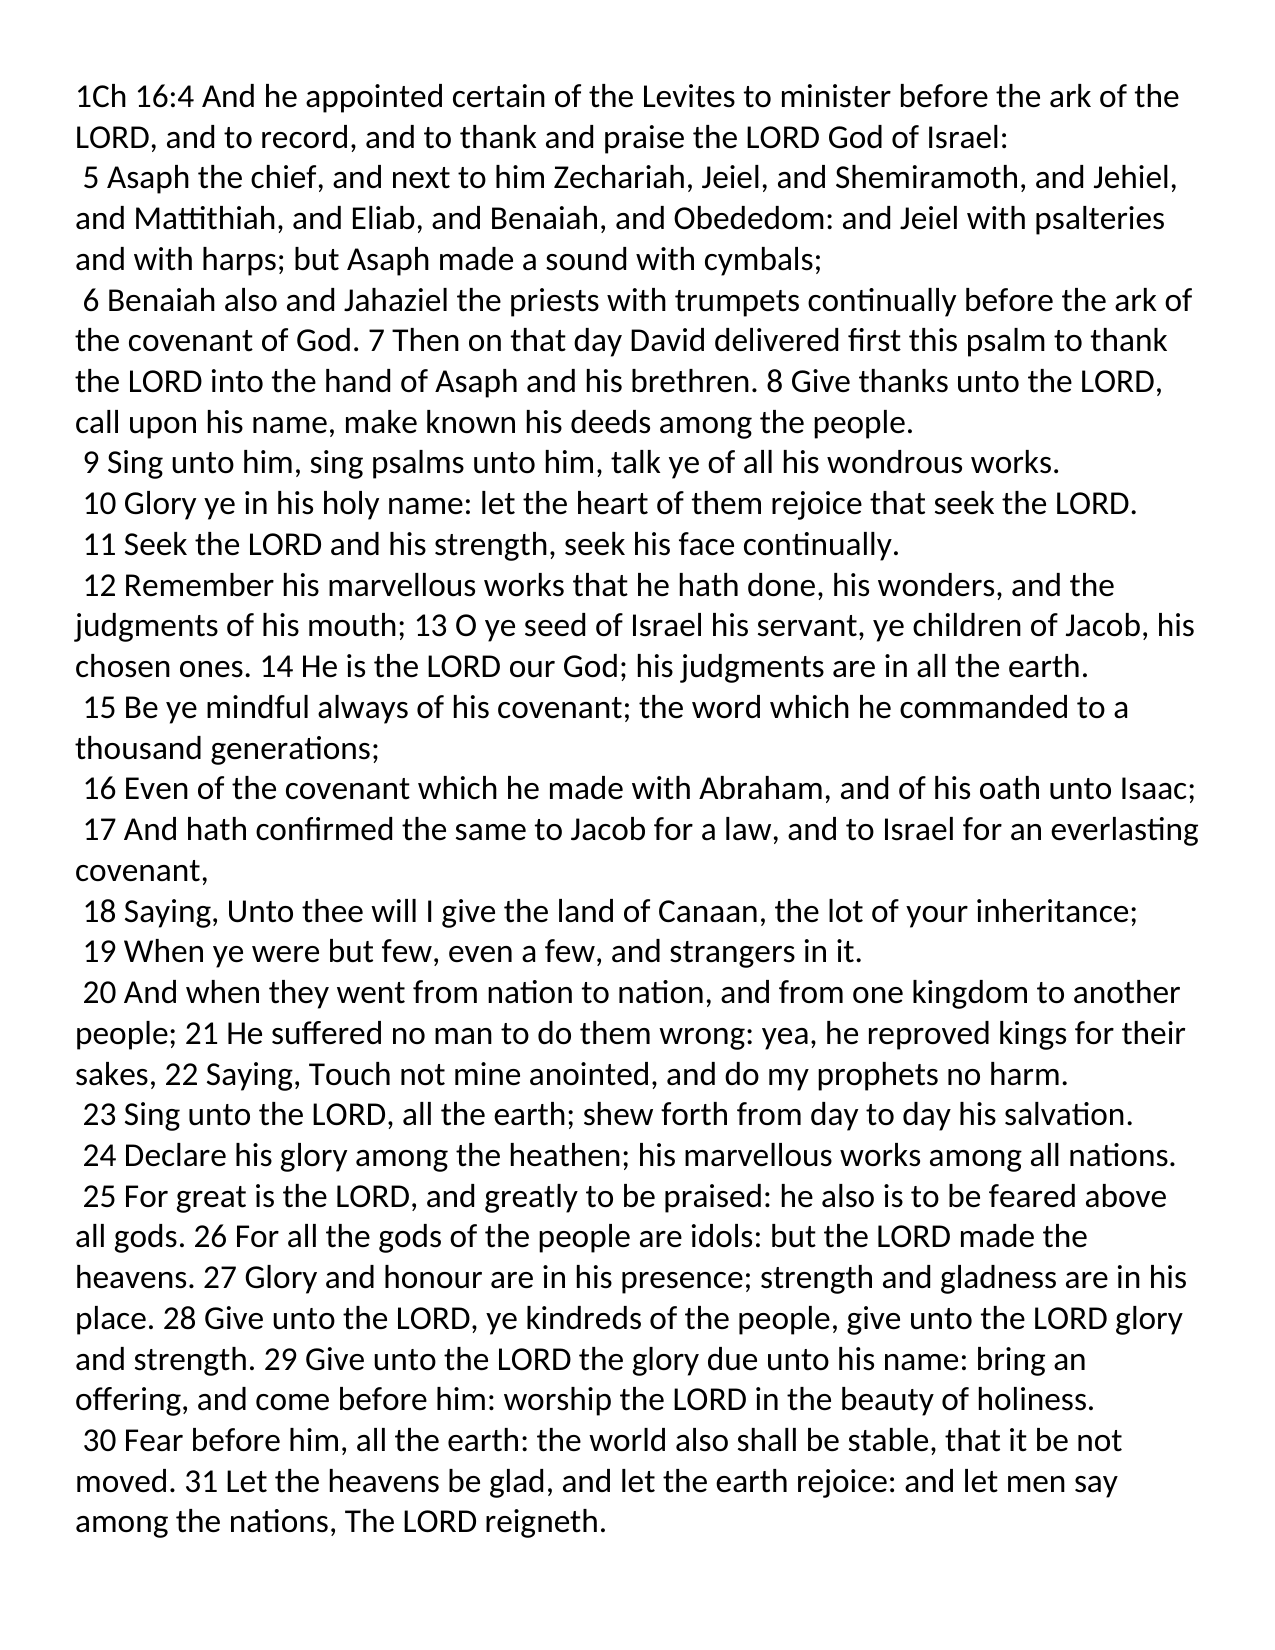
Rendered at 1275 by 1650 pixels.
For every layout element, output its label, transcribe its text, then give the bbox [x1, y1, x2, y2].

text 25 For great is the LORD, and greatly to be praised: he also is to be feared above all gods. 26 For all the gods of the people are idols: but the LORD made the heavens. 27 Glory and honour are in his presence; strength and gladness are in his place. 28 Give unto the LORD, ye kindreds of the people, give unto the LORD glory and strength. 29 Give unto the LORD the glory due unto his name: bring an offering, and come before him: worship the LORD in the beauty of holiness. [75, 1175, 1200, 1419]
text 17 And hath confirmed the same to Jacob for a law, and to Israel for an everlasting covenant, [75, 808, 1200, 889]
text 12 Remember his marvellous works that he hath done, his wonders, and the judgments of his mouth; 13 O ye seed of Israel his servant, ye children of Jacob, his chosen ones. 14 He is the LORD our God; his judgments are in all the earth. [75, 564, 1200, 686]
text 20 And when they went from nation to nation, and from one kingdom to another people; 21 He suffered no man to do them wrong: yea, he reproved kings for their sakes, 22 Saying, Touch not mine anointed, and do my prophets no harm. [75, 971, 1200, 1093]
text 24 Declare his glory among the heathen; his marvellous works among all nations. [75, 1134, 1200, 1175]
text 23 Sing unto the LORD, all the earth; shew forth from day to day his salvation. [75, 1093, 1200, 1134]
text 6 Benaiah also and Jahaziel the priests with trumpets continually before the ark of the covenant of God. 7 Then on that day David delivered first this psalm to thank the LORD into the hand of Asaph and his brethren. 8 Give thanks unto the LORD, call upon his name, make known his deeds among the people. [75, 279, 1200, 442]
text 30 Fear before him, all the earth: the world also shall be stable, that it be not moved. 31 Let the heavens be glad, and let the earth rejoice: and let men say among the nations, The LORD reigneth. [75, 1419, 1200, 1541]
text 18 Saying, Unto thee will I give the land of Canaan, the lot of your inheritance; [75, 889, 1200, 930]
text 15 Be ye mindful always of his covenant; the word which he commanded to a thousand generations; [75, 686, 1200, 767]
text 10 Glory ye in his holy name: let the heart of them rejoice that seek the LORD. [75, 482, 1200, 523]
text 5 Asaph the chief, and next to him Zechariah, Jeiel, and Shemiramoth, and Jehiel, and Mattithiah, and Eliab, and Benaiah, and Obededom: and Jeiel with psalteries and with harps; but Asaph made a sound with cymbals; [75, 156, 1200, 279]
text 19 When ye were but few, even a few, and strangers in it. [75, 930, 1200, 971]
text 16 Even of the covenant which he made with Abraham, and of his oath unto Isaac; [75, 767, 1200, 808]
text 11 Seek the LORD and his strength, seek his face continually. [75, 523, 1200, 564]
text 1Ch 16:4 And he appointed certain of the Levites to minister before the ark of the LORD, and to record, and to thank and praise the LORD God of Israel: [75, 75, 1200, 156]
text 9 Sing unto him, sing psalms unto him, talk ye of all his wondrous works. [75, 442, 1200, 482]
